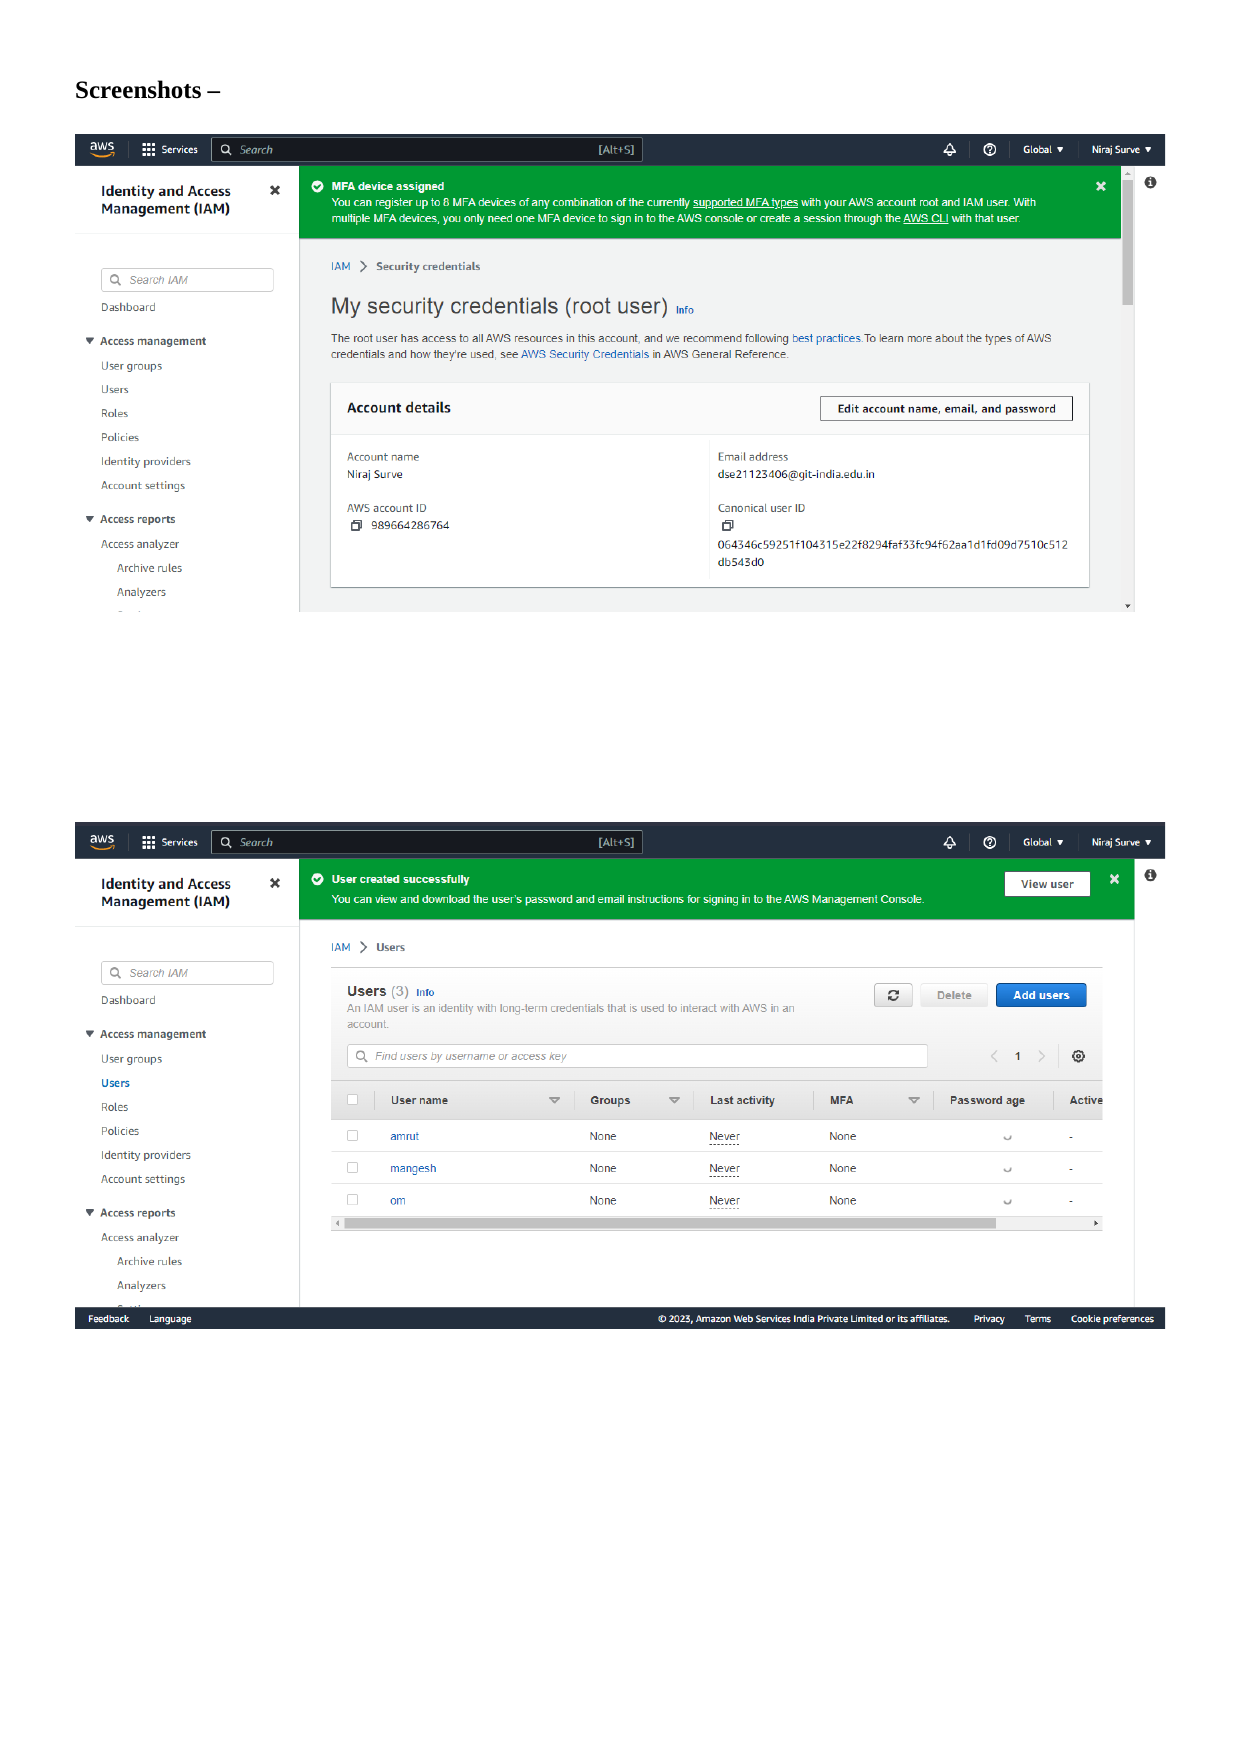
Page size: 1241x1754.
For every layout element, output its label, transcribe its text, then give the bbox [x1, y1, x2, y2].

text Screenshots – [75, 75, 1165, 104]
picture [75, 134, 1166, 612]
picture [75, 822, 1166, 1329]
